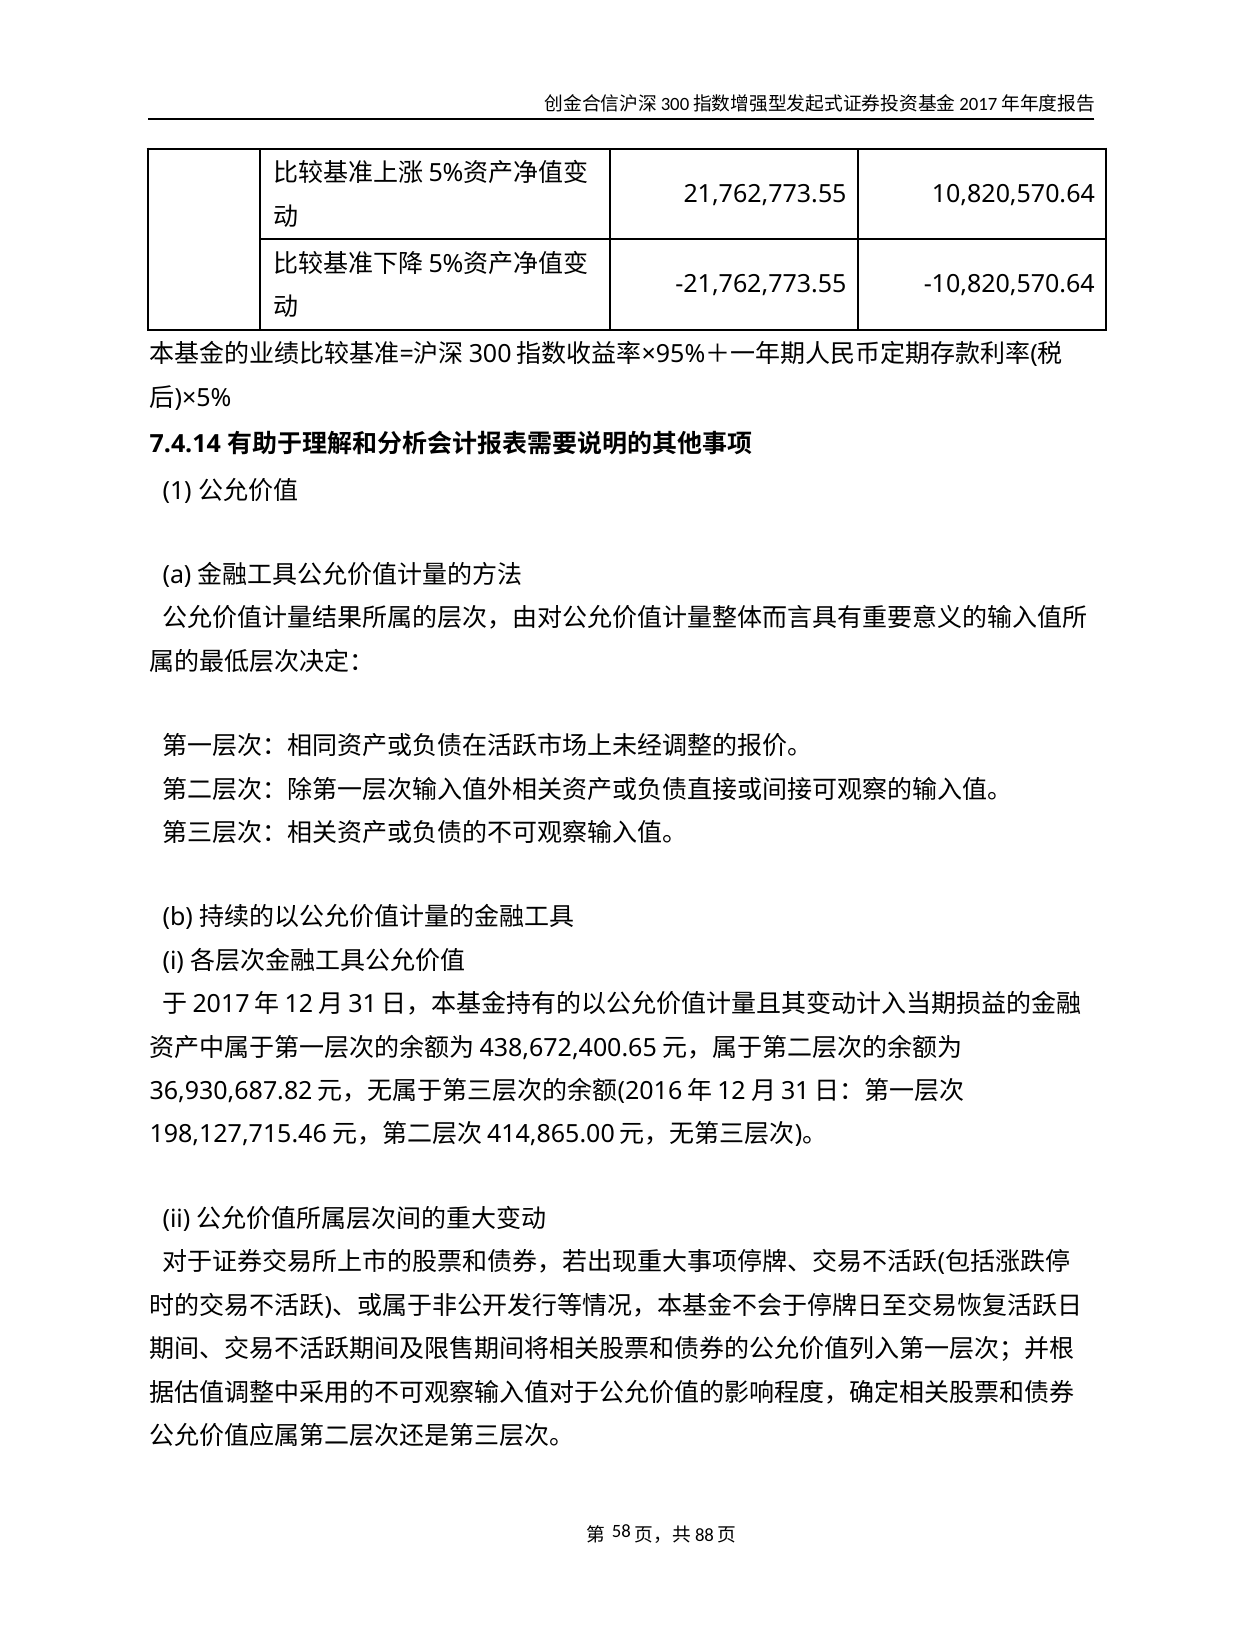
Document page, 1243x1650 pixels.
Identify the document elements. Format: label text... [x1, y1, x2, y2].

table_cell -10,820,570.64 [859, 240, 1105, 329]
table_cell 比较基准上涨5%资产净值变动 [261, 150, 609, 238]
text 本基金的业绩比较基准=沪深300指数收益率×95%＋一年期人民币定期存款利率(税后)×5% [149, 334, 1094, 413]
table_cell 10,820,570.64 [859, 150, 1105, 238]
text 7.4.14 有助于理解和分析会计报表需要说明的其他事项 [149, 424, 1094, 460]
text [149, 470, 1094, 1492]
table_cell 比较基准下降5%资产净值变动 [261, 240, 609, 329]
table_cell -21,762,773.55 [611, 240, 857, 329]
table_cell 21,762,773.55 [611, 150, 857, 238]
